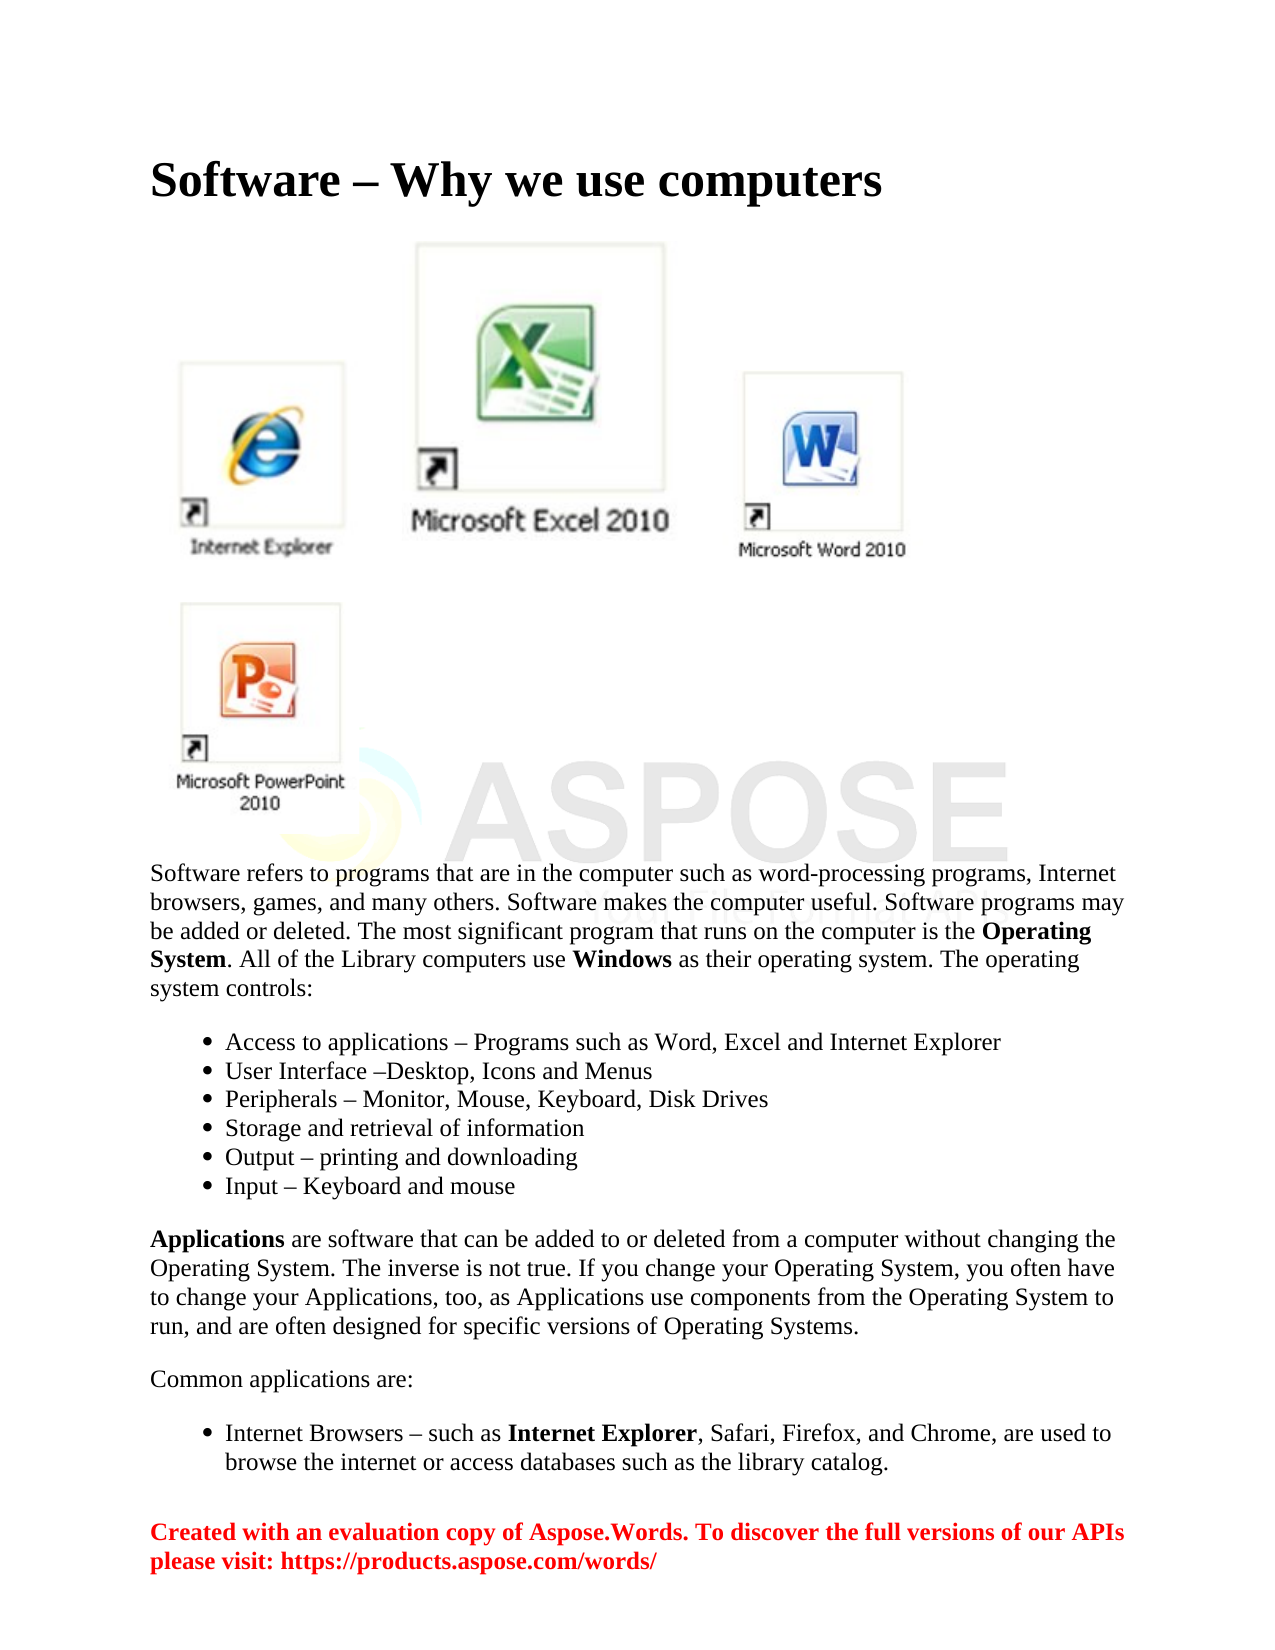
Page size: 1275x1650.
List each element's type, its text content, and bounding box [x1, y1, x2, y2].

list Storage and retrieval of information [203, 1113, 1125, 1142]
list Access to applications – Programs such as Word, Excel and Internet Explorer [203, 1027, 1125, 1056]
list Peripherals – Monitor, Mouse, Keyboard, Disk Drives [203, 1084, 1125, 1113]
picture [722, 370, 926, 602]
subtitle Software – Why we use computers [150, 150, 1125, 207]
picture [401, 241, 685, 602]
text Common applications are: [150, 1364, 1125, 1393]
list User Interface –Desktop, Icons and Menus [203, 1056, 1125, 1084]
picture [168, 359, 365, 834]
list Internet Browsers – such as Internet Explorer, Safari, Firefox, and Chrome, are used to browse the internet or access databases such as the library catalog. [203, 1418, 1125, 1476]
list Output – printing and downloading [203, 1142, 1125, 1171]
text Applications are software that can be added to or deleted from a computer without changing the Operating System. The inverse is not true. If you change your Operating System, you often have to change your Applications, too, as Applications use components from the Operating System to run, and are often designed for specific versions of Operating Systems. [150, 1224, 1125, 1339]
list Input – Keyboard and mouse [203, 1171, 1125, 1199]
text Software refers to programs that are in the computer such as word-processing programs, Internet browsers, games, and many others. Software makes the computer useful. Software programs may be added or deleted. The most significant program that runs on the computer is the Operating System. All of the Library computers use Windows as their operating system. The operating system controls: [150, 858, 1125, 1002]
